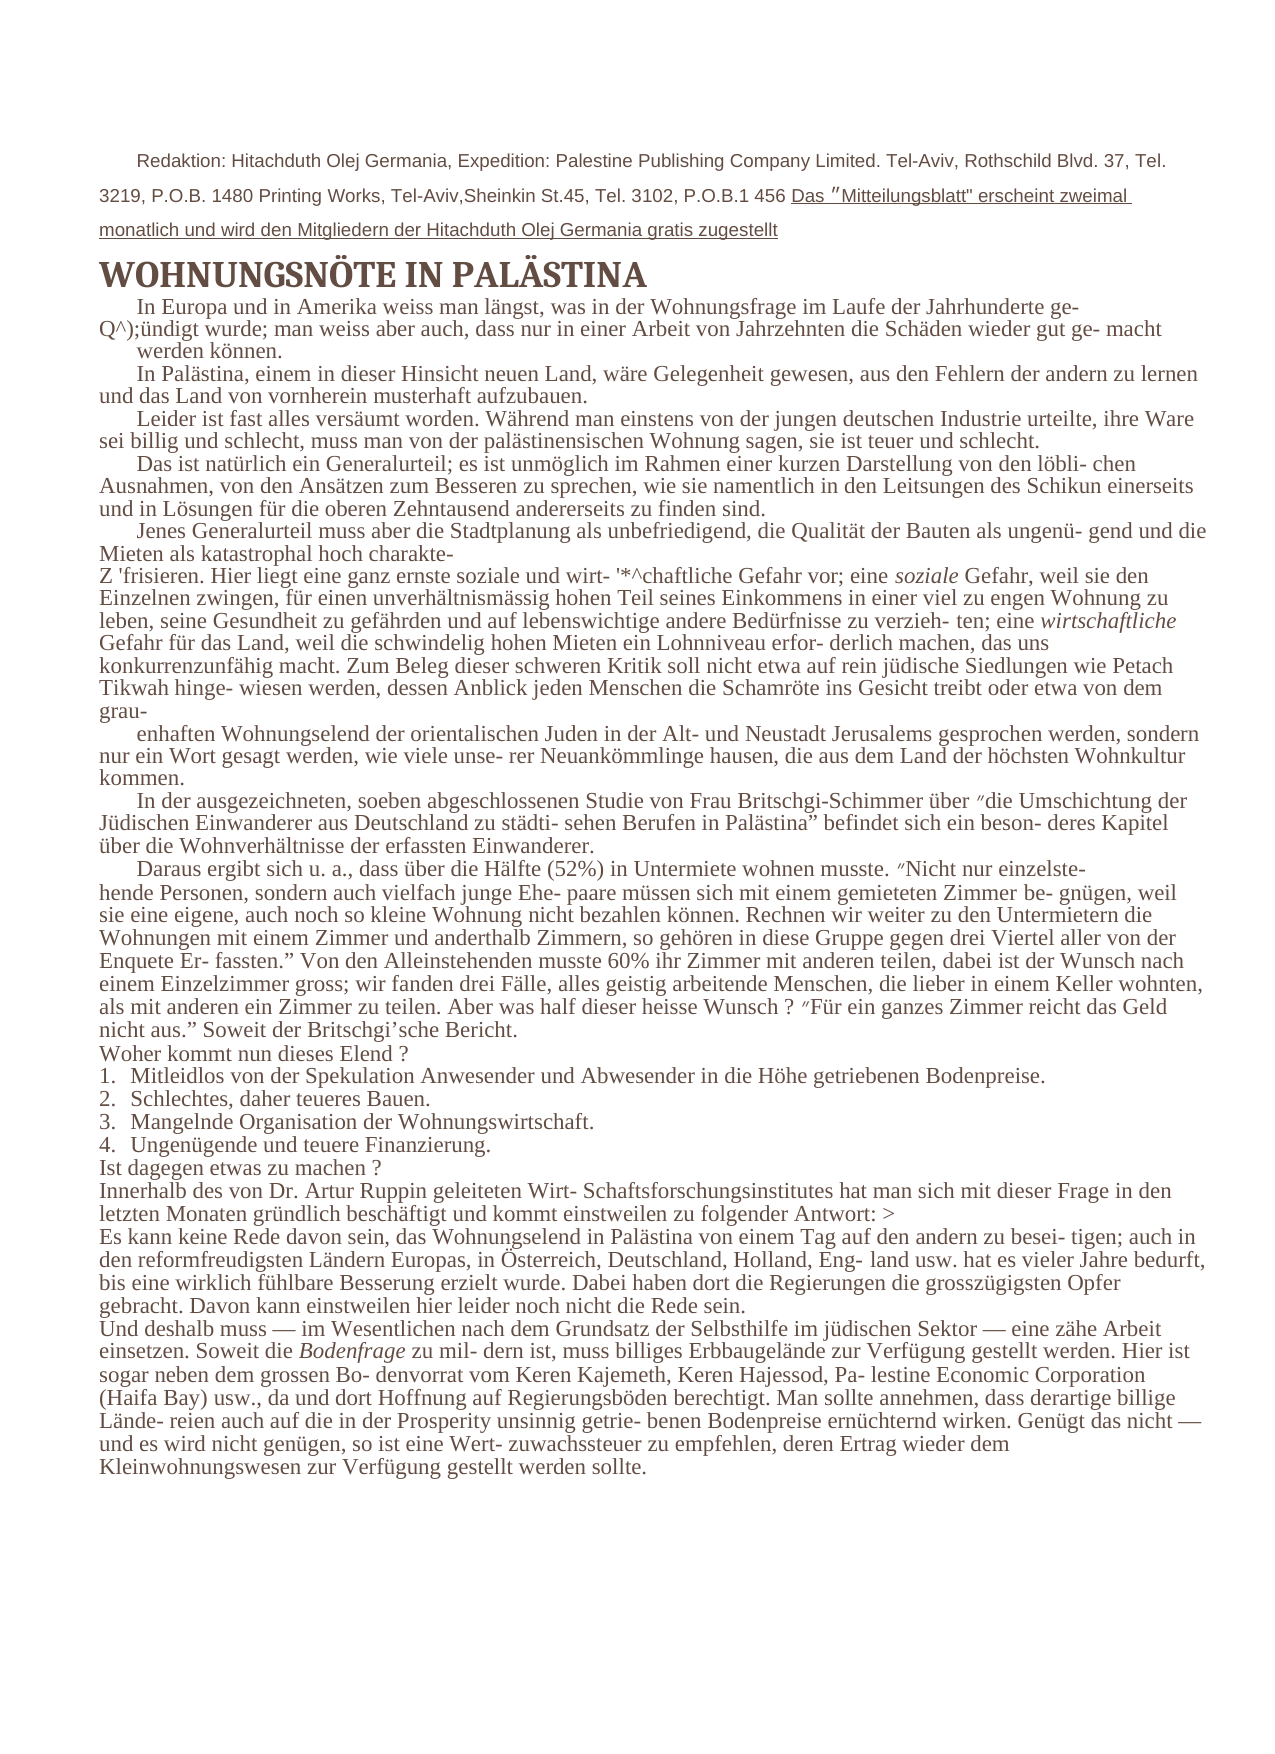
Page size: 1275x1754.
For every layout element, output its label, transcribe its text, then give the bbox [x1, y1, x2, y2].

text Q^);ündigt wurde; man weiss aber auch, dass nur in einer Arbeit von Jahrzehnten die Schäden wieder gut ge- macht werden können. [99, 319, 1208, 364]
text Daraus ergibt sich u. a., dass über die Hälfte (52%) in Untermiete wohnen musste. ״Nicht nur einzelste- [99, 858, 1208, 882]
text Woher kommt nun dieses Elend ? [99, 1043, 1208, 1066]
text WOHNUNGSNÖTE IN PALÄSTINA [99, 253, 1208, 297]
text In Palästina, einem in dieser Hinsicht neuen Land, wäre Gelegenheit gewesen, aus den Fehlern der andern zu lernen und das Land von vornherein musterhaft aufzubauen. [99, 364, 1208, 409]
text Jenes Generalurteil muss aber die Stadtplanung als unbefriedigend, die Qualität der Bauten als ungenü- gend und die Mieten als katastrophal hoch charakte- [99, 521, 1208, 566]
text Redaktion: Hitachduth Olej Germania, Expedition: Palestine Publishing Company Limited. Tel-Aviv, Rothschild Blvd. 37, Tel. 3219, P.O.B. 1480 Printing Works, Tel-Aviv,Sheinkin St.45, Tel. 3102, P.O.B.1 456 Das ״Mitteilungsblatt" erscheint zweimal monatlich und wird den Mitgliedern der Hitachduth Olej Germania gratis zugestellt [99, 150, 1208, 241]
text In der ausgezeichneten, soeben abgeschlossenen Studie von Frau Britschgi-Schimmer über ״die Umschichtung der Jüdischen Einwanderer aus Deutschland zu städti- sehen Berufen in Palästina” befindet sich ein beson- deres Kapitel über die Wohnverhältnisse der erfassten Einwanderer. [99, 791, 1208, 858]
text Z 'frisieren. Hier liegt eine ganz ernste soziale und wirt- '*^chaftliche Gefahr vor; eine soziale Gefahr, weil sie den Einzelnen zwingen, für einen unverhältnismässig hohen Teil seines Einkommens in einer viel zu engen Wohnung zu leben, seine Gesundheit zu gefährden und auf lebenswichtige andere Bedürfnisse zu verzieh- ten; eine wirtschaftliche Gefahr für das Land, weil die schwindelig hohen Mieten ein Lohnniveau erfor- derlich machen, das uns konkurrenzunfähig macht. Zum Beleg dieser schweren Kritik soll nicht etwa auf rein jüdische Siedlungen wie Petach Tikwah hinge- wiesen werden, dessen Anblick jeden Menschen die Schamröte ins Gesicht treibt oder etwa von dem grau- [99, 566, 1208, 723]
text enhaften Wohnungselend der orientalischen Juden in der Alt- und Neustadt Jerusalems gesprochen werden, sondern nur ein Wort gesagt werden, wie viele unse- rer Neuankömmlinge hausen, die aus dem Land der höchsten Wohnkultur kommen. [99, 723, 1208, 791]
text In Europa und in Amerika weiss man längst, was in der Wohnungsfrage im Laufe der Jahrhunderte ge- [99, 297, 1208, 319]
text Leider ist fast alles versäumt worden. Während man einstens von der jungen deutschen Industrie urteilte, ihre Ware sei billig und schlecht, muss man von der palästinensischen Wohnung sagen, sie ist teuer und schlecht. [99, 409, 1208, 454]
list Mangelnde Organisation der Wohnungswirtschaft. [99, 1111, 1208, 1134]
text Ist dagegen etwas zu machen ? [99, 1157, 1208, 1180]
text Innerhalb des von Dr. Artur Ruppin geleiteten Wirt- Schaftsforschungsinstitutes hat man sich mit dieser Frage in den letzten Monaten gründlich beschäftigt und kommt einstweilen zu folgender Antwort: > [99, 1180, 1208, 1226]
list Ungenügende und teuere Finanzierung. [99, 1134, 1208, 1157]
text Das ist natürlich ein Generalurteil; es ist unmöglich im Rahmen einer kurzen Darstellung von den löbli- chen Ausnahmen, von den Ansätzen zum Besseren zu sprechen, wie sie namentlich in den Leitsungen des Schikun einerseits und in Lösungen für die oberen Zehntausend andererseits zu finden sind. [99, 454, 1208, 521]
list Schlechtes, daher teueres Bauen. [99, 1088, 1208, 1111]
text Es kann keine Rede davon sein, das Wohnungselend in Palästina von einem Tag auf den andern zu besei- tigen; auch in den reformfreudigsten Ländern Europas, in Österreich, Deutschland, Holland, Eng- land usw. hat es vieler Jahre bedurft, bis eine wirklich fühlbare Besserung erzielt wurde. Dabei haben dort die Regierungen die grosszügigsten Opfer gebracht. Davon kann einstweilen hier leider noch nicht die Rede sein. [99, 1226, 1208, 1318]
text Und deshalb muss — im Wesentlichen nach dem Grundsatz der Selbsthilfe im jüdischen Sektor — eine zähe Arbeit einsetzen. Soweit die Bodenfrage zu mil- dern ist, muss billiges Erbbaugelände zur Verfügung gestellt werden. Hier ist sogar neben dem grossen Bo- denvorrat vom Keren Kajemeth, Keren Hajessod, Pa- lestine Economic Corporation (Haifa Bay) usw., da und dort Hoffnung auf Regierungsböden berechtigt. Man sollte annehmen, dass derartige billige Lände- reien auch auf die in der Prosperity unsinnig getrie- benen Bodenpreise ernüchternd wirken. Genügt das nicht — und es wird nicht genügen, so ist eine Wert- zuwachssteuer zu empfehlen, deren Ertrag wieder dem Kleinwohnungswesen zur Verfügung gestellt werden sollte. [99, 1318, 1208, 1479]
text hende Personen, sondern auch vielfach junge Ehe- paare müssen sich mit einem gemieteten Zimmer be- gnügen, weil sie eine eigene, auch noch so kleine Wohnung nicht bezahlen können. Rechnen wir weiter zu den Untermietern die Wohnungen mit einem Zimmer und anderthalb Zimmern, so gehören in diese Gruppe gegen drei Viertel aller von der Enquete Er- fassten.” Von den Alleinstehenden musste 60% ihr Zimmer mit anderen teilen, dabei ist der Wunsch nach einem Einzelzimmer gross; wir fanden drei Fälle, alles geistig arbeitende Menschen, die lieber in einem Keller wohnten, als mit anderen ein Zimmer zu teilen. Aber was half dieser heisse Wunsch ? ״Für ein ganzes Zimmer reicht das Geld nicht aus.” Soweit der Britschgi’sche Bericht. [99, 882, 1208, 1043]
list Mitleidlos von der Spekulation Anwesender und Abwesender in die Höhe getriebenen Bodenpreise. [99, 1066, 1208, 1088]
